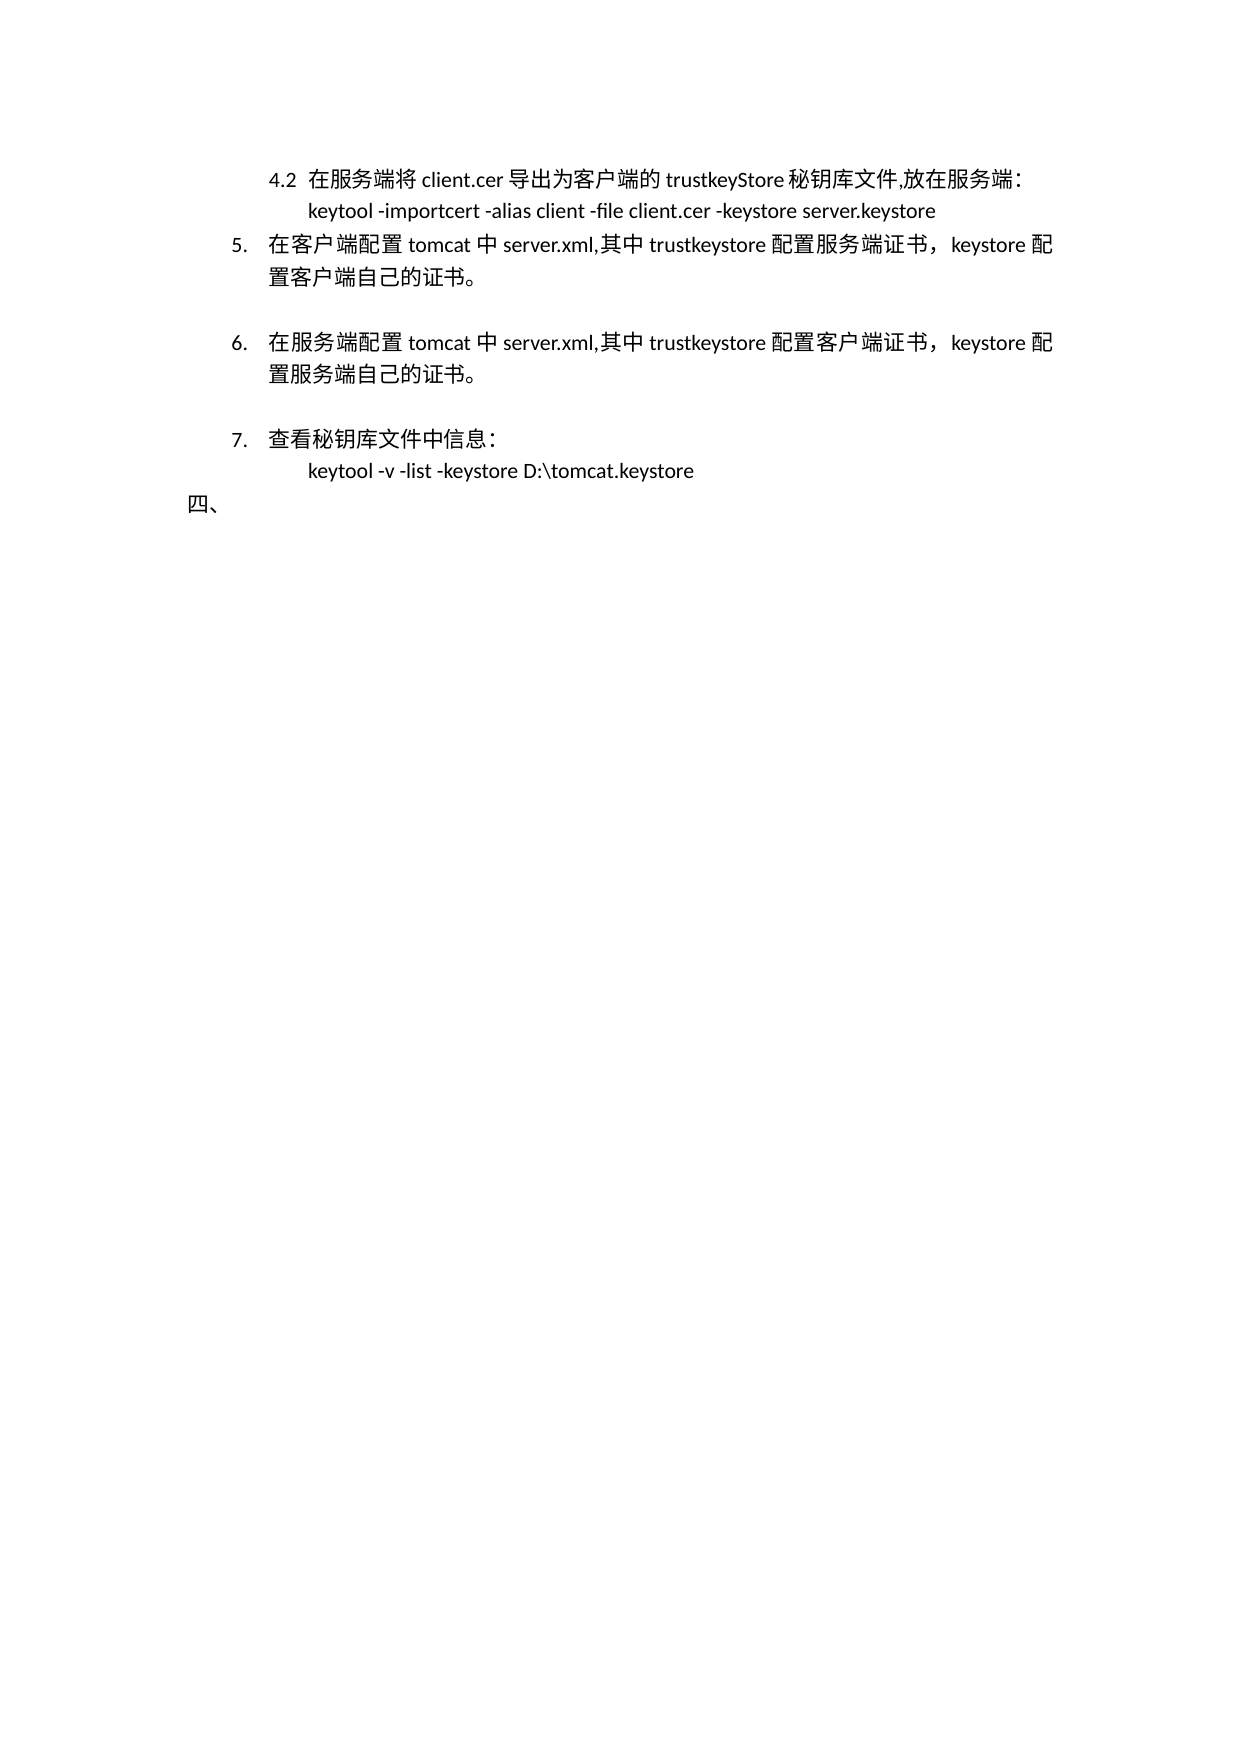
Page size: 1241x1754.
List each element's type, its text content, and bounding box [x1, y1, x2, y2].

list 在客户端配置tomcat中server.xml,其中trustkeystore配置服务端证书，keystore配置客户端自己的证书。 [231, 227, 1053, 292]
list keytool -importcert -alias client -file client.cer -keystore server.keystore [264, 194, 1053, 227]
list 查看秘钥库文件中信息： [231, 422, 1053, 454]
list 在服务端配置tomcat中server.xml,其中trustkeystore配置客户端证书，keystore配置服务端自己的证书。 [231, 324, 1053, 389]
list keytool -v -list -keystore D:\tomcat.keystore [264, 454, 1053, 487]
list 在服务端将client.cer导出为客户端的trustkeyStore秘钥库文件,放在服务端： [269, 162, 1053, 194]
